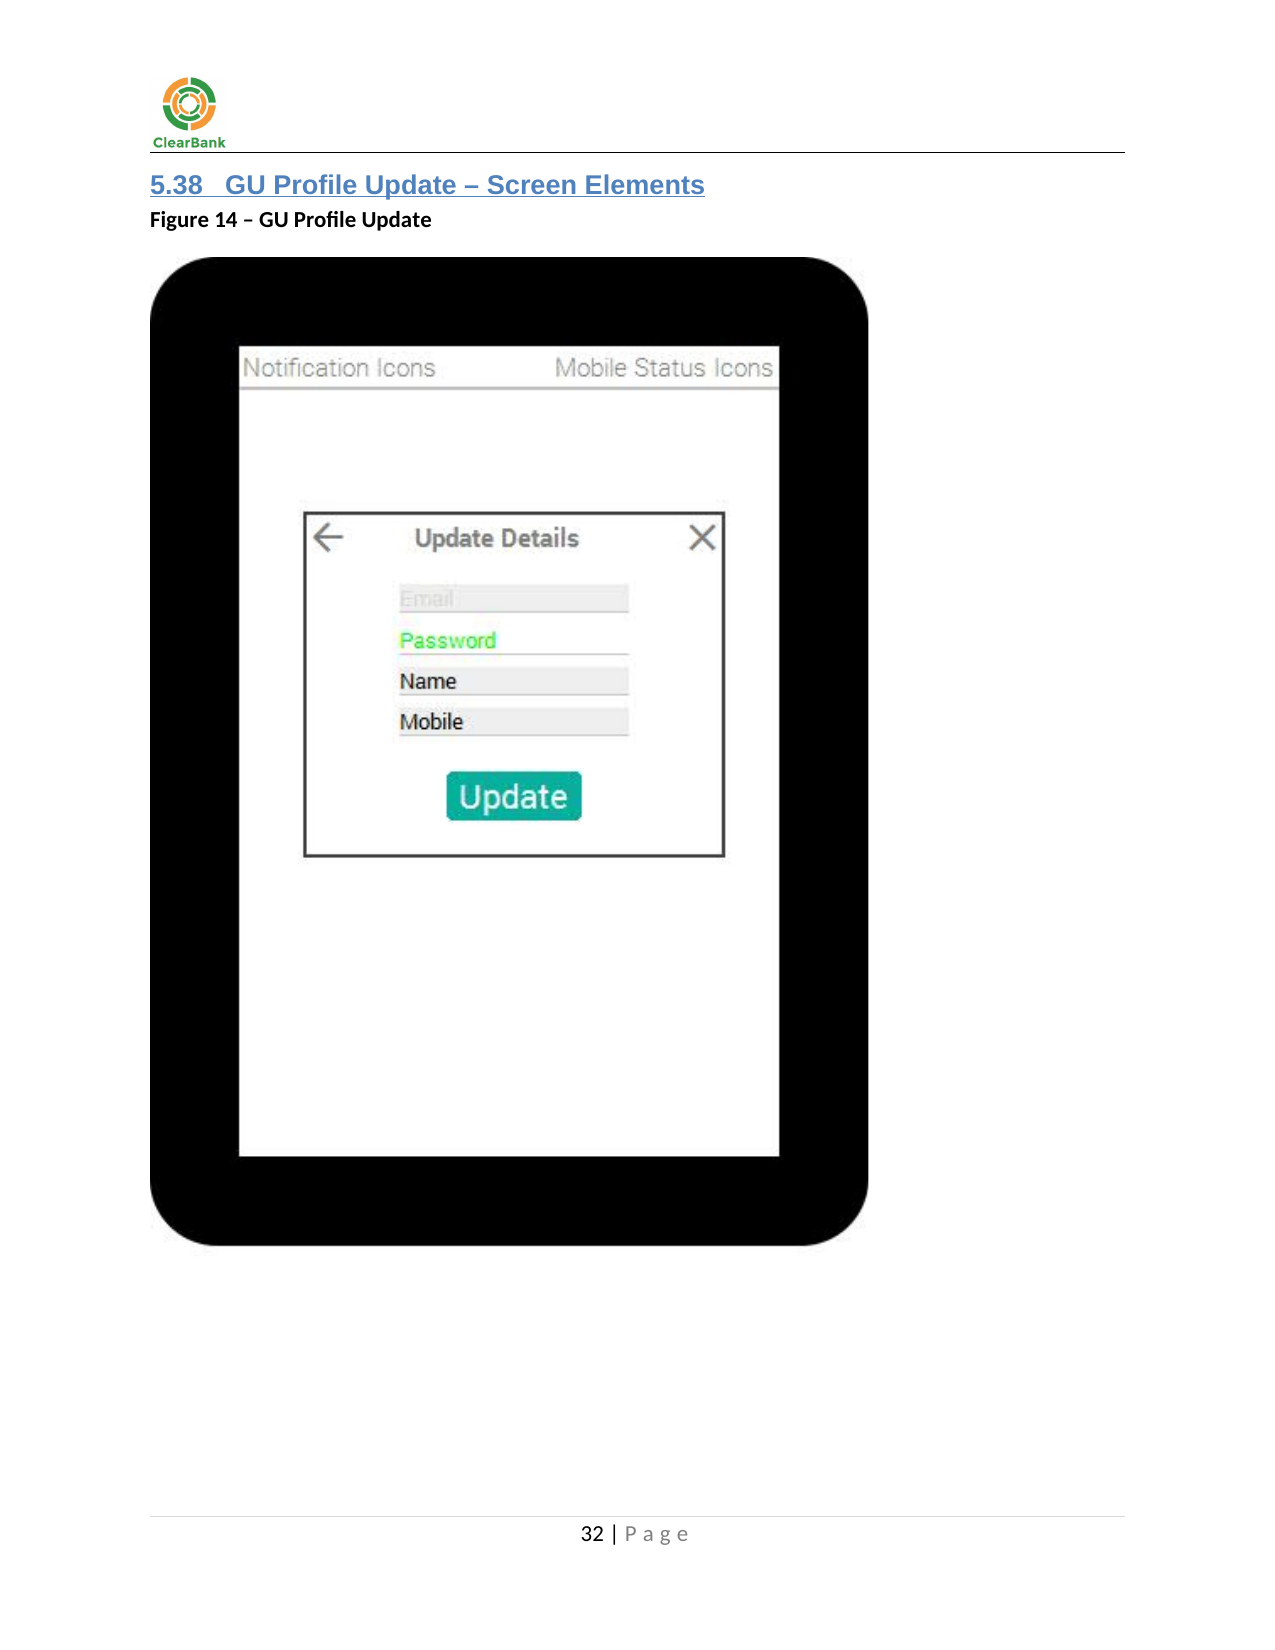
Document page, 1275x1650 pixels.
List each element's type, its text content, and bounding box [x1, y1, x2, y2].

text Figure 14 – GU Profile Update [150, 205, 1125, 233]
picture [150, 257, 869, 1280]
picture [150, 75, 229, 152]
subtitle 5.38 GU Profile Update – Screen Elements [150, 169, 1125, 200]
